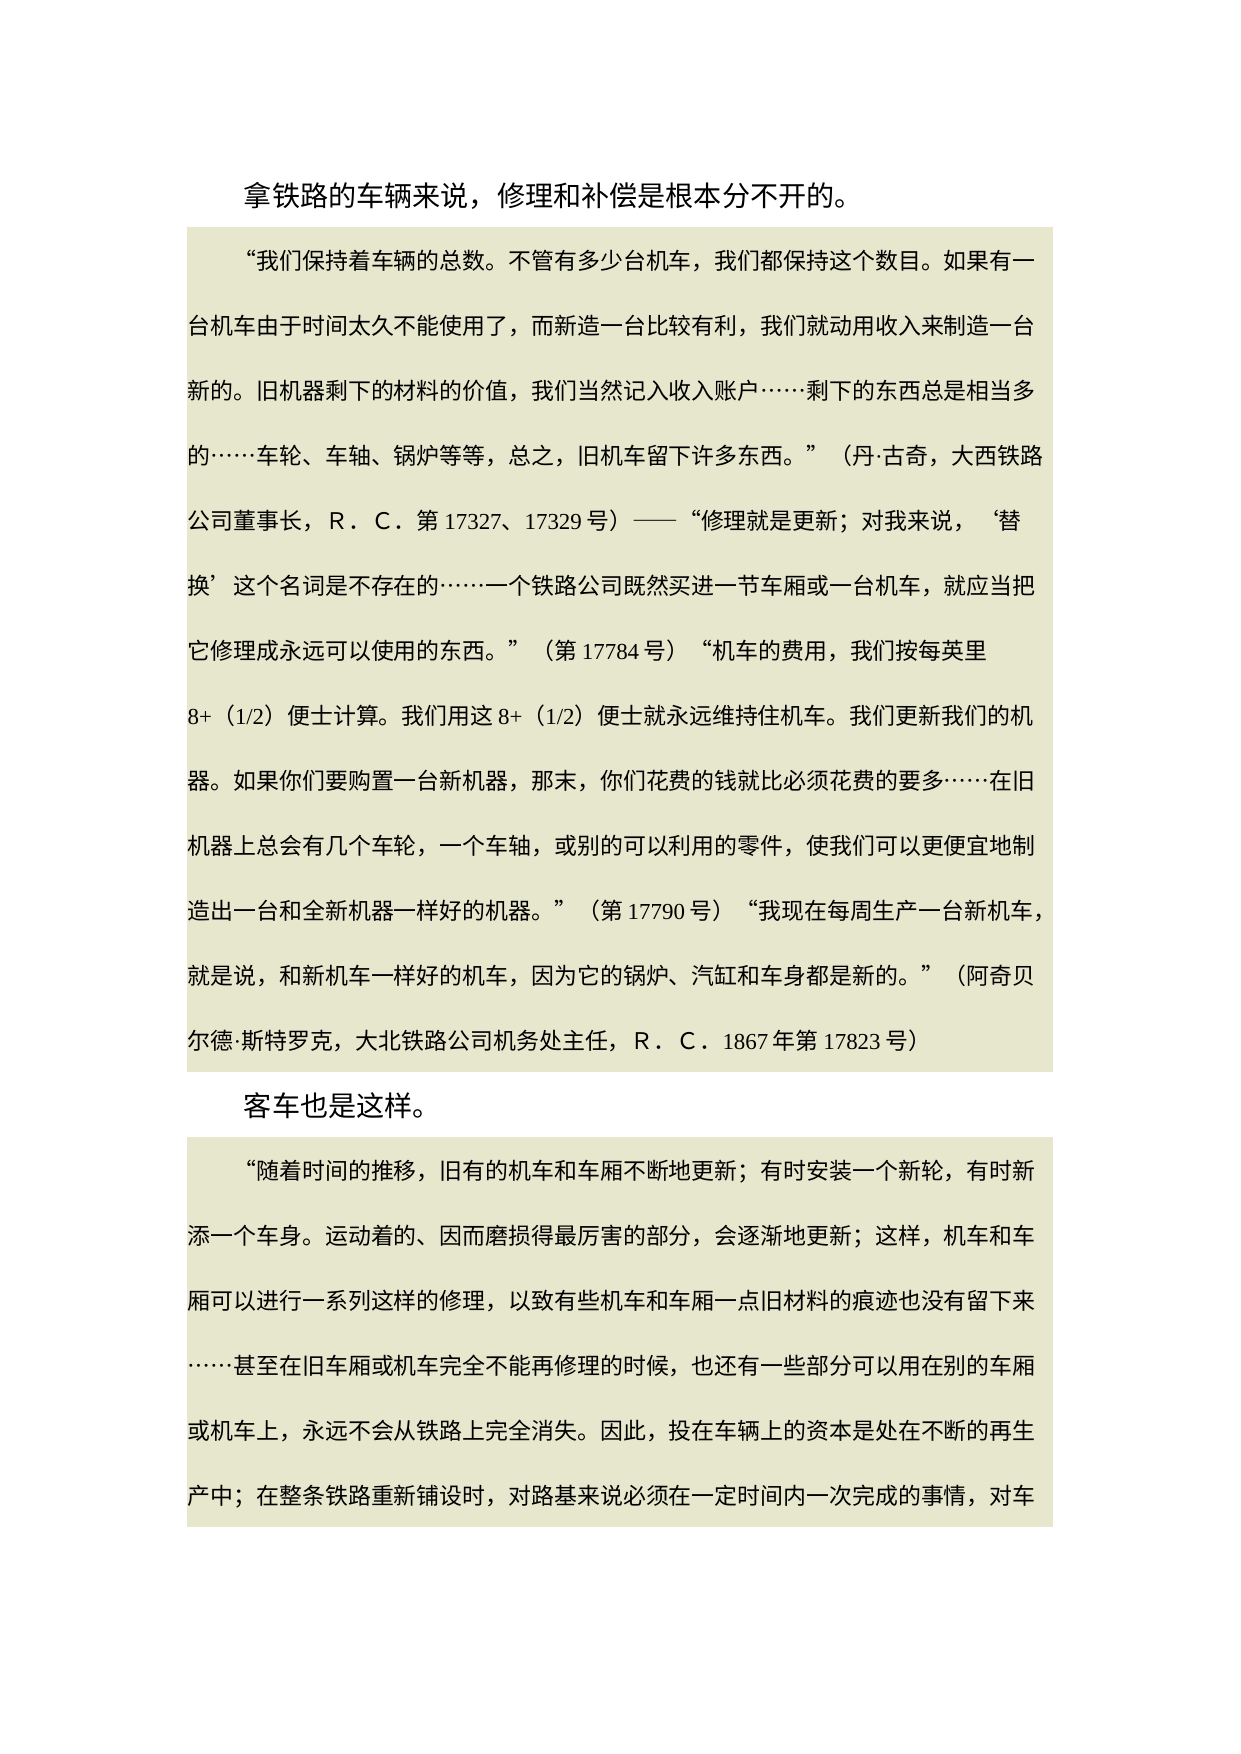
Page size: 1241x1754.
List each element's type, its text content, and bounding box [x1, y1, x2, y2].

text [187, 1137, 1053, 1527]
text 拿铁路的车辆来说，修理和补偿是根本分不开的。 [187, 162, 1053, 227]
text 客车也是这样。 [187, 1072, 1053, 1137]
text “我们保持着车辆的总数。不管有多少台机车，我们都保持这个数目。如果有一台机车由于时间太久不能使用了，而新造一台比较有利，我们就动用收入来制造一台新的。旧机器剩下的材料的价值，我们当然记入收入账户……剩下的东西总是相当多的……车轮、车轴、锅炉等等，总之，旧机车留下许多东西。”（丹·古奇，大西铁路公司董事长，Ｒ．Ｃ．第17327、17329号）——“修理就是更新；对我来说，‘替换’这个名词是不存在的……一个铁路公司既然买进一节车厢或一台机车，就应当把它修理成永远可以使用的东西。”（第17784号）“机车的费用，我们按每英里8+（1/2）便士计算。我们用这8+（1/2）便士就永远维持住机车。我们更新我们的机器。如果你们要购置一台新机器，那末，你们花费的钱就比必须花费的要多……在旧机器上总会有几个车轮，一个车轴，或别的可以利用的零件，使我们可以更便宜地制造出一台和全新机器一样好的机器。”（第17790号）“我现在每周生产一台新机车，就是说，和新机车一样好的机车，因为它的锅炉、汽缸和车身都是新的。”（阿奇贝尔德·斯特罗克，大北铁路公司机务处主任，Ｒ．Ｃ．1867年第17823号） [187, 227, 1053, 1072]
